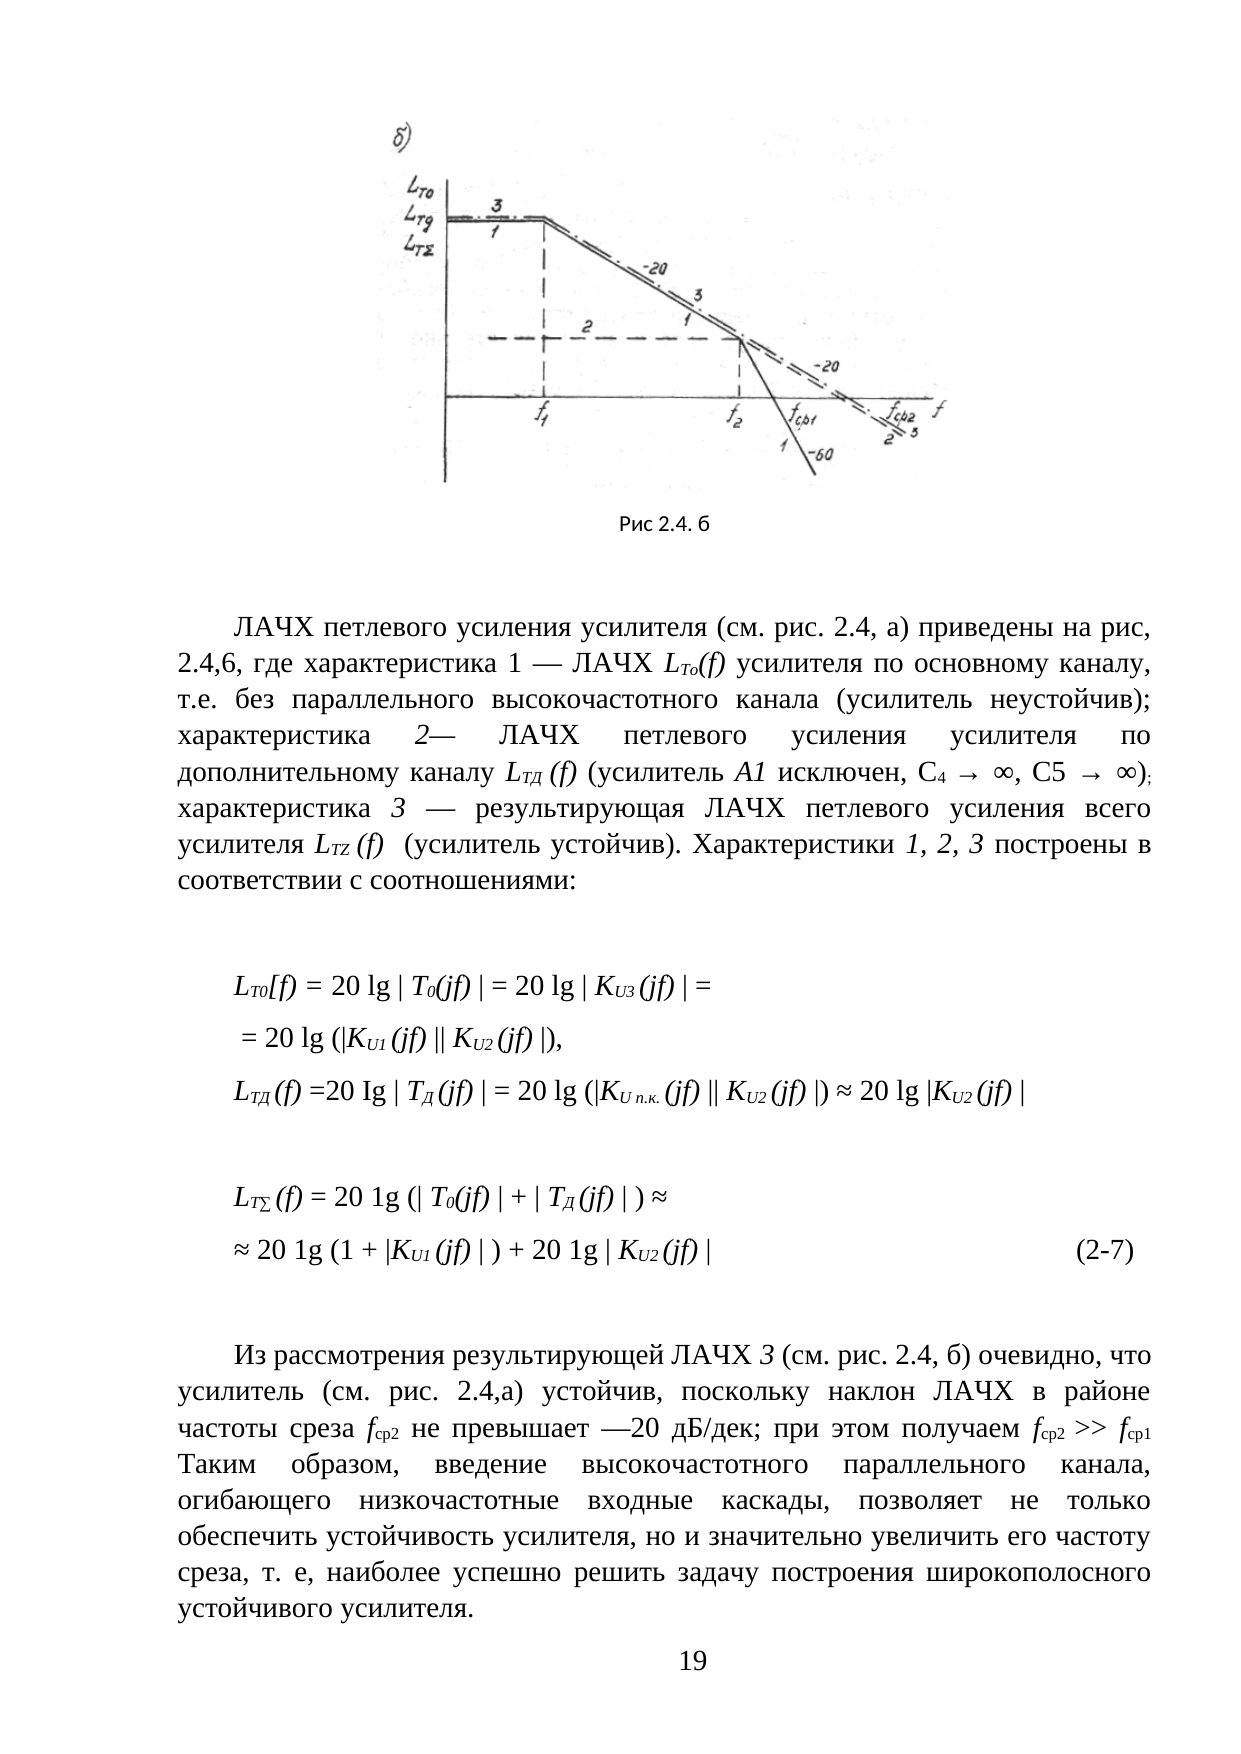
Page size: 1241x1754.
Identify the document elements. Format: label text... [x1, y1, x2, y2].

text ≈ 20 1g (1 + |KU1 (jf) | ) + 20 1g | KU2 (jf) | (2-7) [177, 1232, 1152, 1265]
text LТД (f) =20 Ig | TД (jf) | = 20 lg (|KU п.к. (jf) || KU2 (jf) |) ≈ 20 lg |KU2 (jf) | [177, 1073, 1152, 1107]
text Рис 2.4. б [177, 509, 1152, 537]
text Из рассмотрения результирующей ЛАЧХ 3 (см. рис. 2.4, б) очевидно, что усилитель (см. рис. 2.4,а) устойчив, поскольку наклон ЛАЧХ в районе частоты среза fср2 не превышает —20 дБ/дек; при этом получаем fср2 >> fср1 Таким образом, введение высокочастотного параллельного канала, огибающего низкочастотные входные каскады, позволяет не только обеспечить устойчивость усилителя, но и значительно увеличить его частоту среза, т. е, наиболее успешно решить задачу построения широкополосного устойчивого усилителя. [177, 1337, 1152, 1624]
text LТ0[f) = 20 lg | T0(jf) | = 20 lg | KU3 (jf) | = [177, 968, 1152, 1001]
picture [377, 118, 952, 491]
text ЛАЧХ петлевого усиления усилителя (см. рис. 2.4, а) приведены на рис, 2.4,6, где характеристика 1 — ЛАЧХ LТo(f) усилителя по основному каналу, т.е. без параллельного высокочастотного канала (усилитель неустойчив); характеристика 2— ЛАЧХ петлевого усиления усилителя по дополнительному каналу LТД (f) (усилитель А1 исключен, С4 → ∞, С5 → ∞); характеристика 3 — результирующая ЛАЧХ петлевого усиления всего усилителя LТZ (f) (усилитель устойчив). Характеристики 1, 2, 3 построены в соответствии с соотношениями: [177, 609, 1152, 896]
text = 20 lg (|KU1 (jf) || KU2 (jf) |), [177, 1021, 1152, 1054]
text 19 [177, 1643, 1152, 1677]
text LТ∑ (f) = 20 1g (| T0(jf) | + | TД (jf) | ) ≈ [177, 1179, 1152, 1212]
